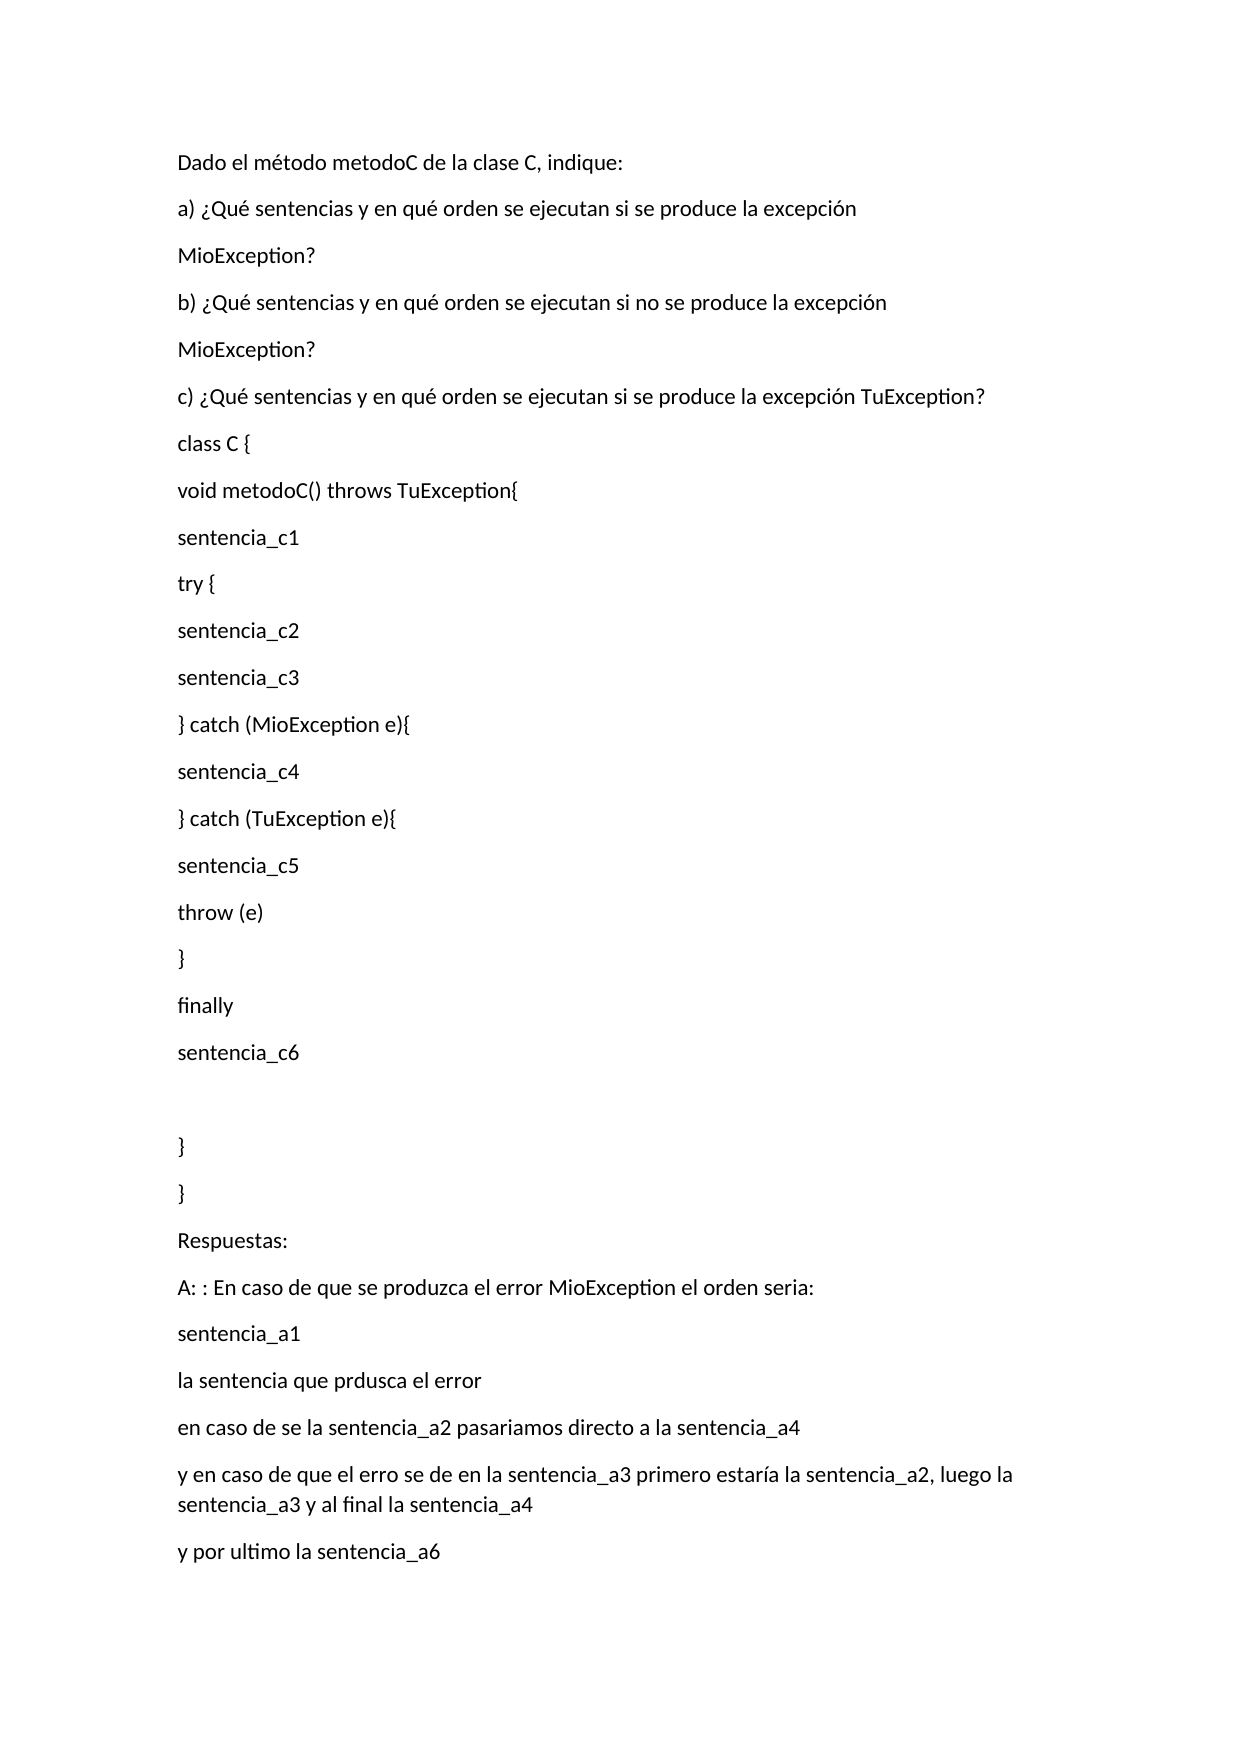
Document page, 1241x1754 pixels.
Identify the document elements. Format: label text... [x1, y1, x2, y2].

text } [177, 1132, 1063, 1160]
text y en caso de que el erro se de en la sentencia_a3 primero estaría la sentencia_a2, luego la sentencia_a3 y al final la sentencia_a4 [177, 1460, 1063, 1518]
text sentencia_c6 [177, 1038, 1063, 1066]
text Dado el método metodoC de la clase C, indique: [177, 148, 1063, 176]
text throw (e) [177, 898, 1063, 926]
text } catch (MioException e){ [177, 710, 1063, 738]
text } catch (TuException e){ [177, 804, 1063, 832]
text b) ¿Qué sentencias y en qué orden se ejecutan si no se produce la excepción [177, 288, 1063, 316]
text la sentencia que prdusca el error [177, 1366, 1063, 1394]
text A: : En caso de que se produzca el error MioException el orden seria: [177, 1273, 1063, 1301]
text } [177, 1179, 1063, 1207]
text sentencia_c2 [177, 616, 1063, 644]
text finally [177, 991, 1063, 1019]
text c) ¿Qué sentencias y en qué orden se ejecutan si se produce la excepción TuException? [177, 382, 1063, 410]
text class C { [177, 429, 1063, 457]
text sentencia_a1 [177, 1319, 1063, 1347]
text y por ultimo la sentencia_a6 [177, 1537, 1063, 1565]
text a) ¿Qué sentencias y en qué orden se ejecutan si se produce la excepción [177, 194, 1063, 222]
text sentencia_c3 [177, 663, 1063, 691]
text sentencia_c4 [177, 757, 1063, 785]
text sentencia_c5 [177, 851, 1063, 879]
text } [177, 944, 1063, 972]
text sentencia_c1 [177, 523, 1063, 551]
text en caso de se la sentencia_a2 pasariamos directo a la sentencia_a4 [177, 1413, 1063, 1441]
text try { [177, 569, 1063, 597]
text Respuestas: [177, 1226, 1063, 1254]
text void metodoC() throws TuException{ [177, 476, 1063, 504]
text MioException? [177, 241, 1063, 269]
text MioException? [177, 335, 1063, 363]
